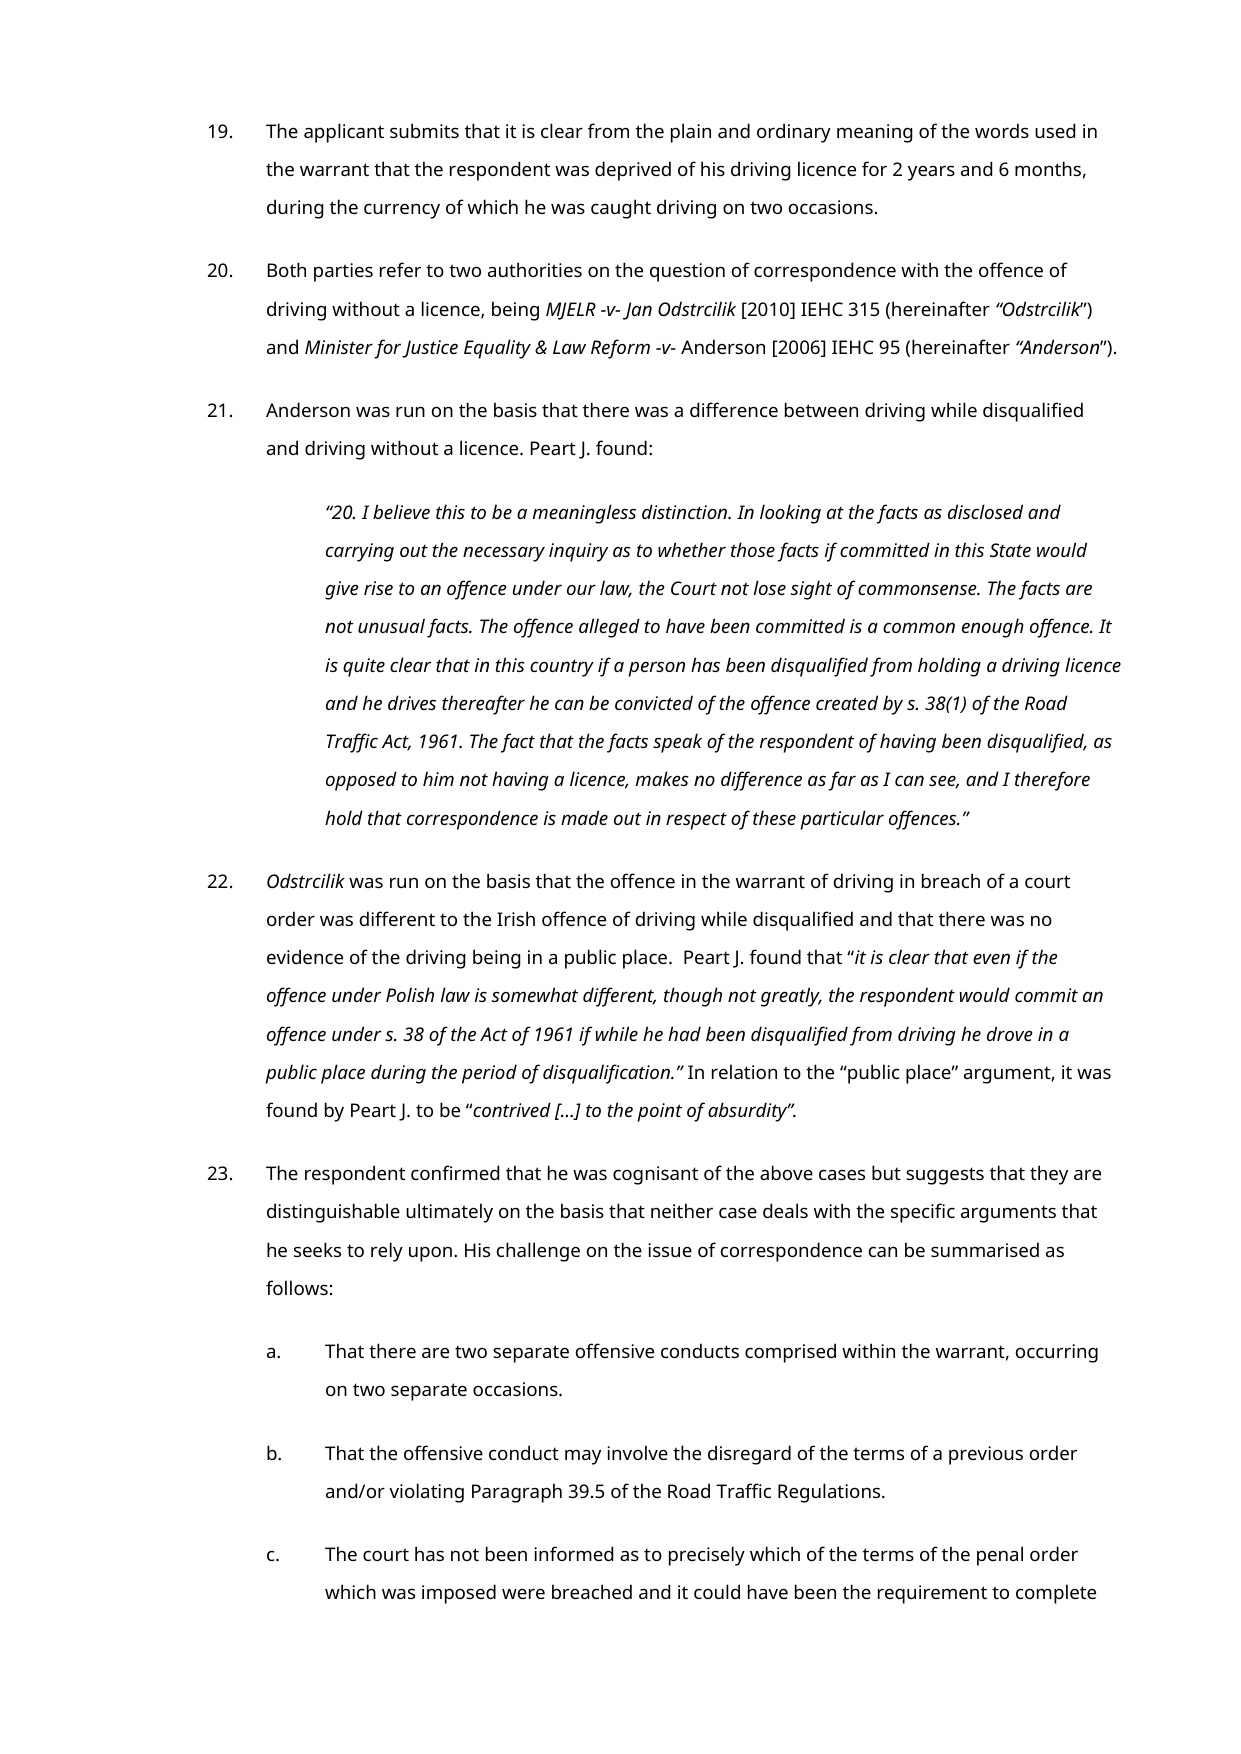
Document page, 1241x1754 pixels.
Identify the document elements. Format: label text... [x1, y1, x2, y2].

text 21. Anderson was run on the basis that there was a difference between driving while disqualified and driving without a licence. Peart J. found: [207, 397, 1122, 461]
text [266, 1541, 1122, 1605]
text 20. Both parties refer to two authorities on the question of correspondence with the offence of driving without a licence, being MJELR -v- Jan Odstrcilik [2010] IEHC 315 (hereinafter “Odstrcilik”) and Minister for Justice Equality & Law Reform -v- Anderson [2006] IEHC 95 (hereinafter “Anderson”). [207, 258, 1122, 360]
text 19. The applicant submits that it is clear from the plain and ordinary meaning of the words used in the warrant that the respondent was deprived of his driving licence for 2 years and 6 months, during the currency of which he was caught driving on two occasions. [207, 118, 1122, 220]
text 22. Odstrcilik was run on the basis that the offence in the warrant of driving in breach of a court order was different to the Irish offence of driving while disqualified and that there was no evidence of the driving being in a public place. Peart J. found that “it is clear that even if the offence under Polish law is somewhat different, though not greatly, the respondent would commit an offence under s. 38 of the Act of 1961 if while he had been disqualified from driving he drove in a public place during the period of disqualification.” In relation to the “public place” argument, it was found by Peart J. to be “contrived […] to the point of absurdity”. [207, 868, 1122, 1123]
text 23. The respondent confirmed that he was cognisant of the above cases but suggests that they are distinguishable ultimately on the basis that neither case deals with the specific arguments that he seeks to rely upon. His challenge on the issue of correspondence can be summarised as follows: [207, 1161, 1122, 1301]
text b. That the offensive conduct may involve the disregard of the terms of a previous order and/or violating Paragraph 39.5 of the Road Traffic Regulations. [266, 1440, 1122, 1504]
text a. That there are two separate offensive conducts comprised within the warrant, occurring on two separate occasions. [266, 1338, 1122, 1402]
text “20. I believe this to be a meaningless distinction. In looking at the facts as disclosed and carrying out the necessary inquiry as to whether those facts if committed in this State would give rise to an offence under our law, the Court not lose sight of commonsense. The facts are not unusual facts. The offence alleged to have been committed is a common enough offence. It is quite clear that in this country if a person has been disqualified from holding a driving licence and he drives thereafter he can be convicted of the offence created by s. 38(1) of the Road Traffic Act, 1961. The fact that the facts speak of the respondent of having been disqualified, as opposed to him not having a licence, makes no difference as far as I can see, and I therefore hold that correspondence is made out in respect of these particular offences.” [266, 499, 1122, 830]
